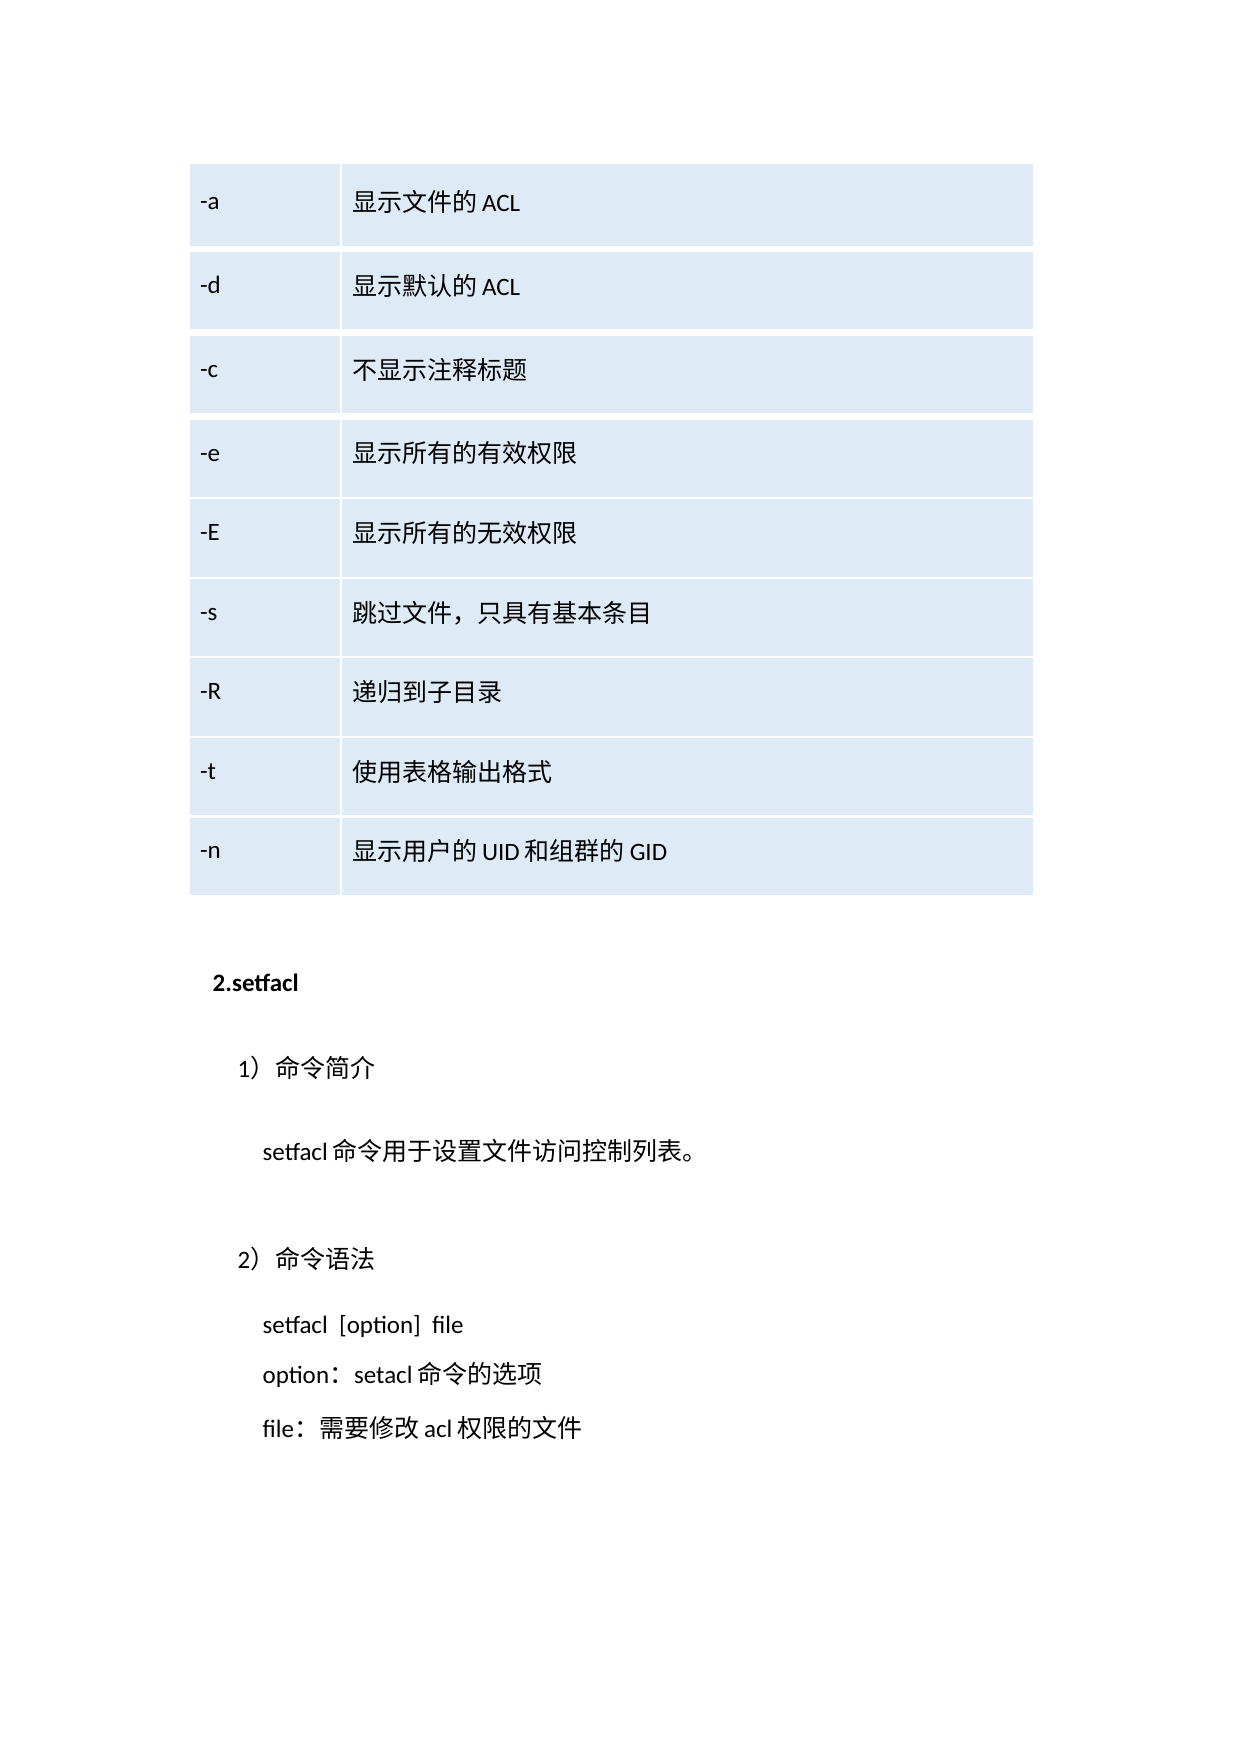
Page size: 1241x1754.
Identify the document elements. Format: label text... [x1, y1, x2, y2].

table_cell 递归到子目录 [342, 658, 1033, 736]
subtitle 2.setfacl [187, 966, 1053, 999]
table_cell 显示用户的UID和组群的GID [342, 818, 1033, 895]
table_cell -E [190, 499, 340, 577]
subtitle 1）命令简介 [187, 1034, 1053, 1099]
table_cell -e [190, 420, 340, 497]
text setfacl命令用于设置文件访问控制列表。 [187, 1117, 1053, 1182]
table_cell 显示所有的无效权限 [342, 499, 1033, 577]
table_cell -R [190, 658, 340, 736]
table_cell -a [190, 164, 340, 246]
table_cell -n [190, 818, 340, 895]
table_cell 显示文件的ACL [342, 164, 1033, 246]
table_cell 跳过文件，只具有基本条目 [342, 579, 1033, 656]
subtitle 2）命令语法 [187, 1225, 1053, 1290]
table_cell -t [190, 738, 340, 815]
text setfacl [option] file [187, 1309, 1053, 1339]
table_cell -c [190, 336, 340, 413]
table_cell 不显示注释标题 [342, 336, 1033, 413]
text option：setacl命令的选项 [187, 1354, 1053, 1391]
table_cell 显示所有的有效权限 [342, 420, 1033, 497]
text file：需要修改acl权限的文件 [187, 1409, 1053, 1445]
table_cell 显示默认的ACL [342, 252, 1033, 329]
table_cell -s [190, 579, 340, 656]
table_cell 使用表格输出格式 [342, 738, 1033, 815]
table_cell -d [190, 252, 340, 329]
